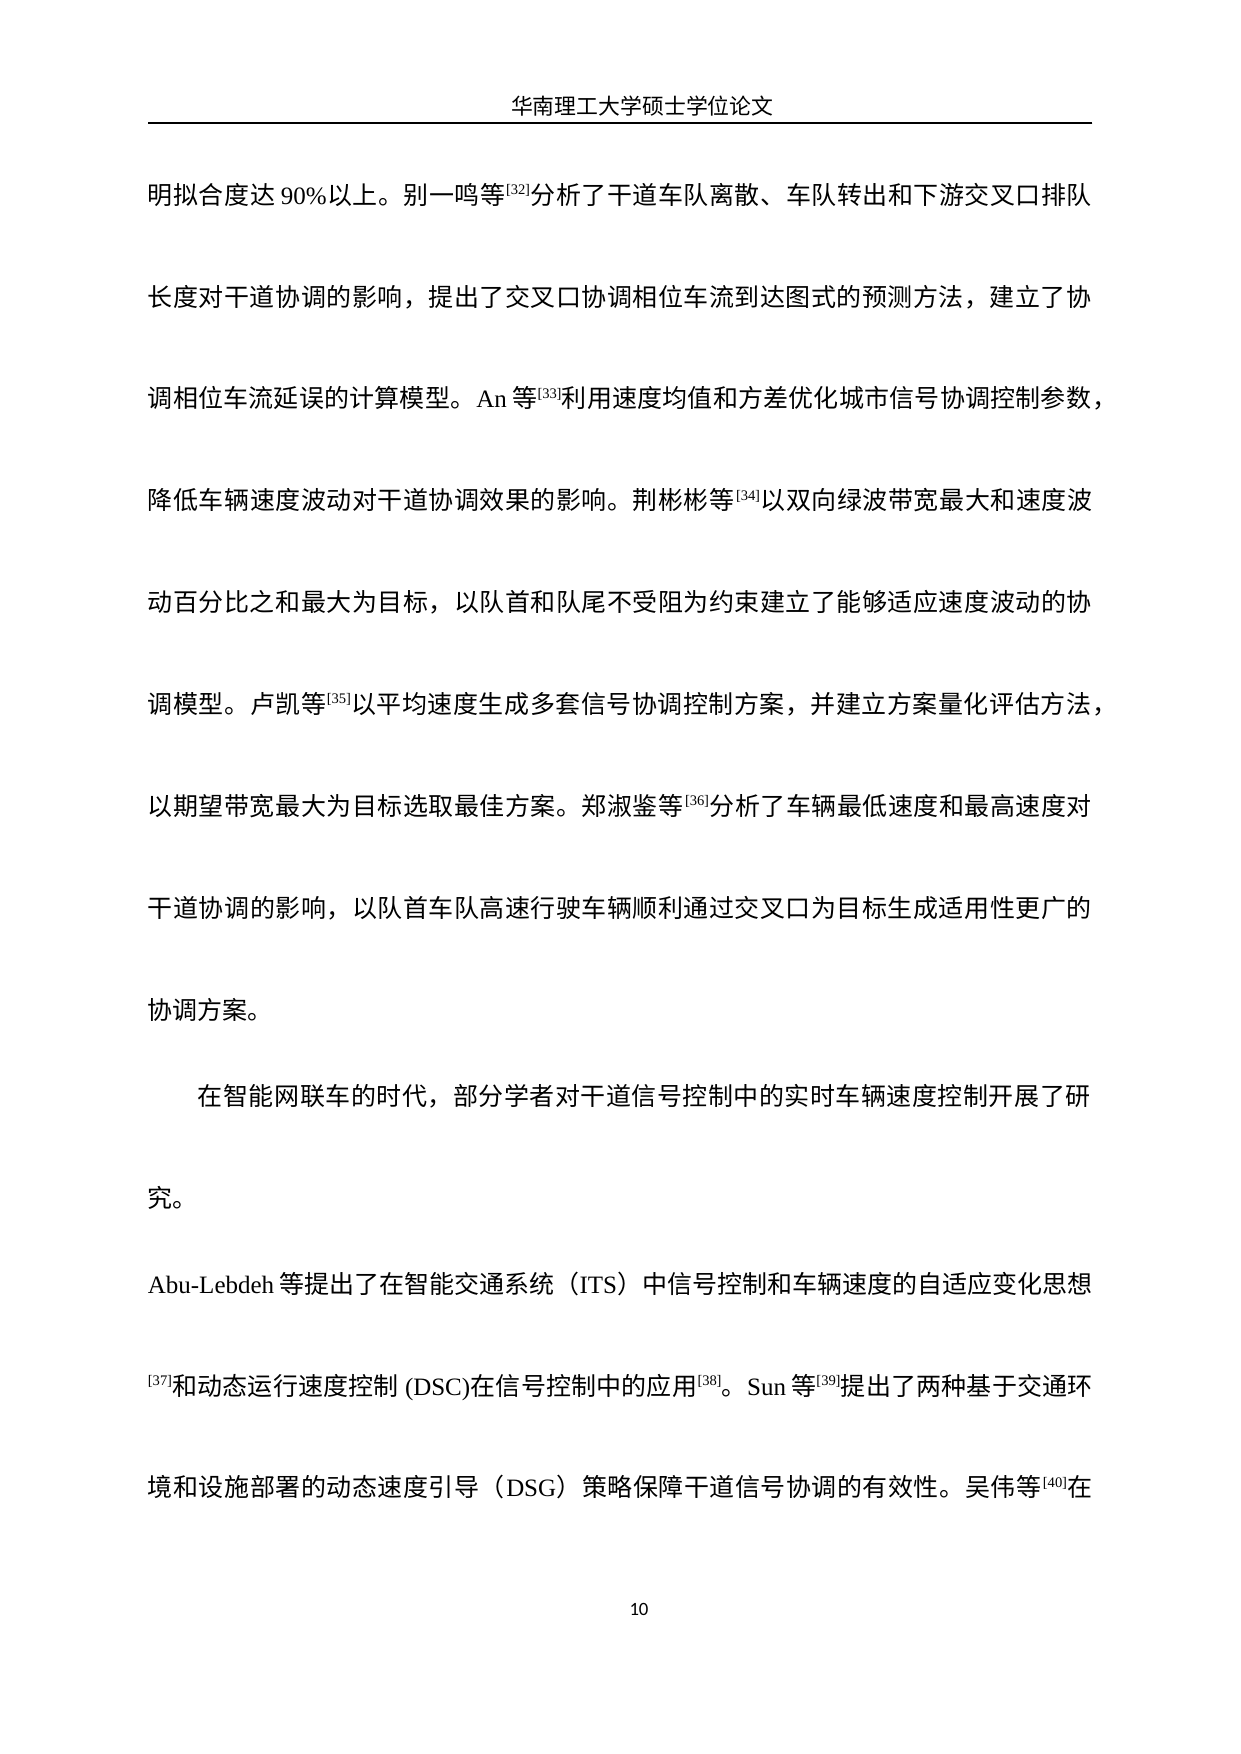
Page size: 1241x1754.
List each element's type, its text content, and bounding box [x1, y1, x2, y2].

text 在智能网联车的时代，部分学者对干道信号控制中的实时车辆速度控制开展了研究。 [148, 1060, 1092, 1230]
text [148, 159, 1092, 1042]
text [148, 1248, 1092, 1520]
